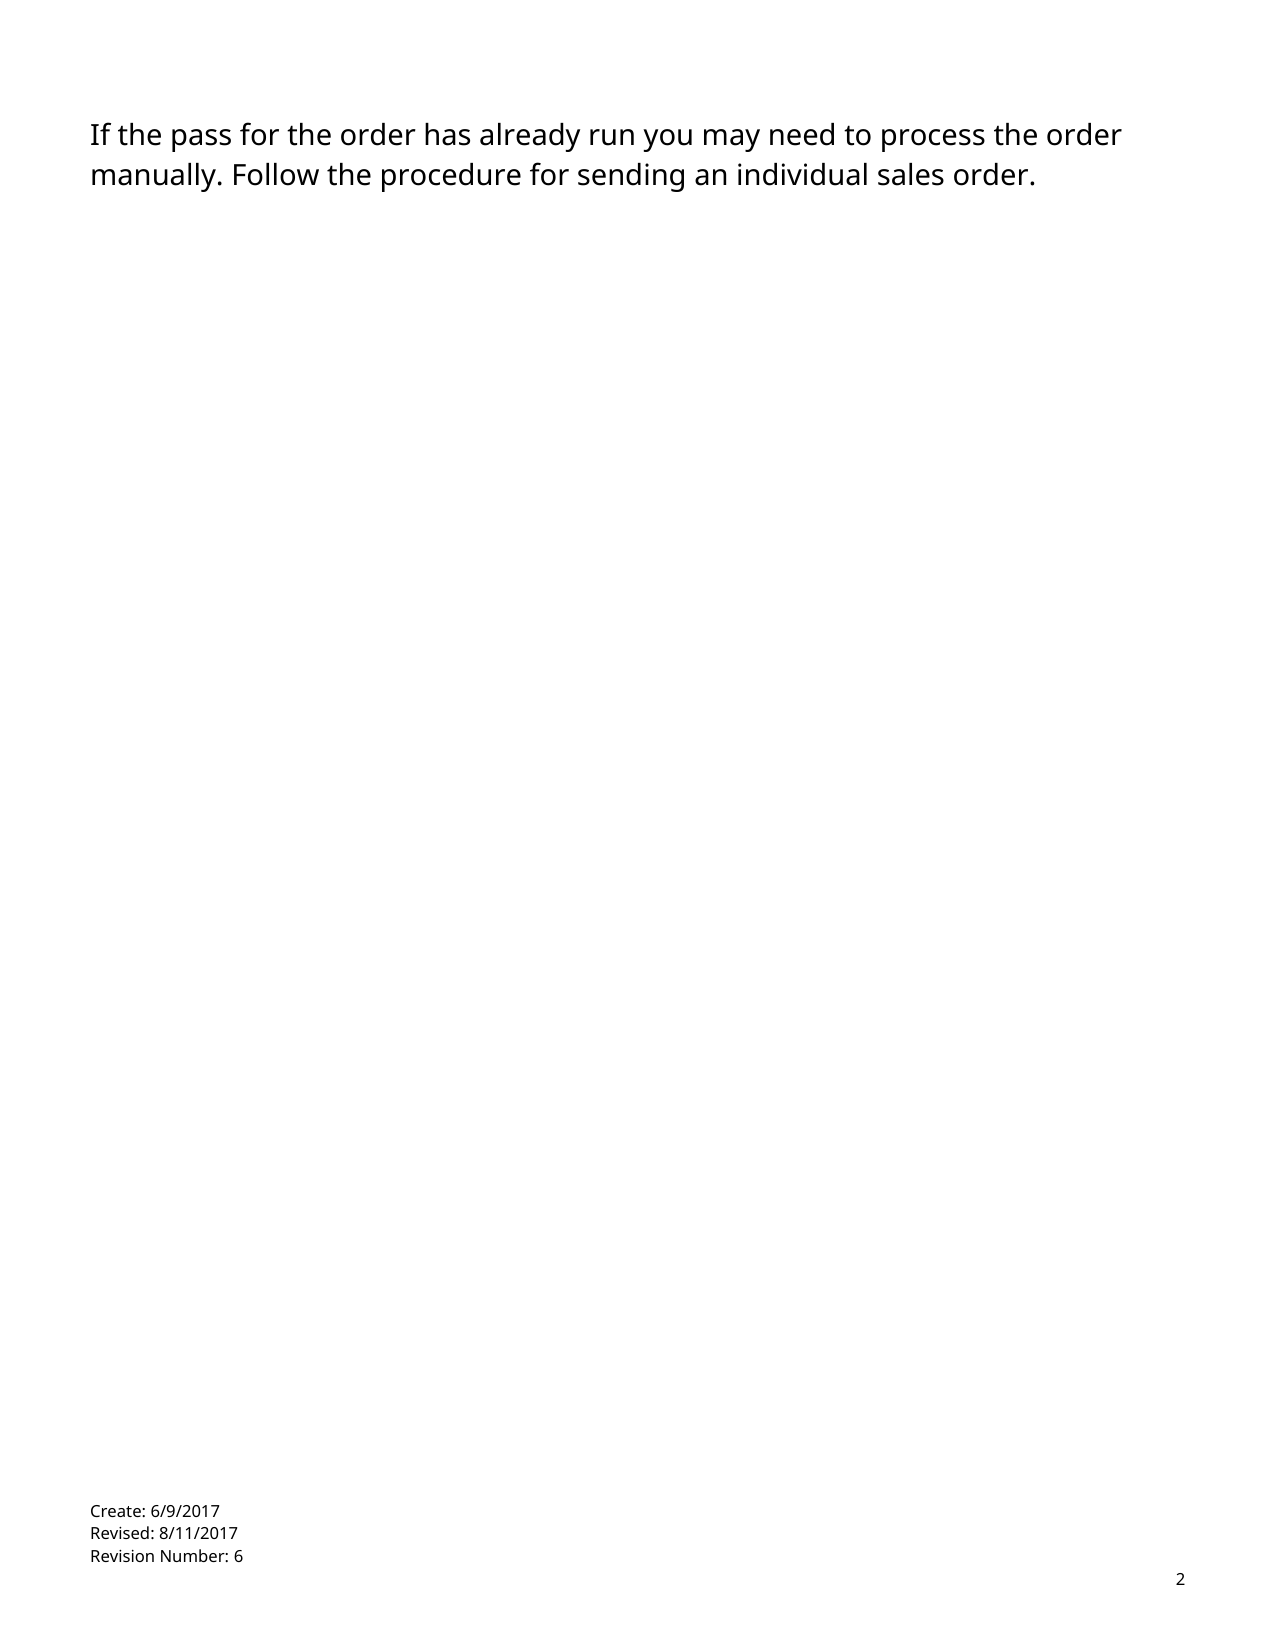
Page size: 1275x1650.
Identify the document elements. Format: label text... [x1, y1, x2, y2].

text If the pass for the order has already run you may need to process the order manually. Follow the procedure for sending an individual sales order. [90, 115, 1185, 194]
